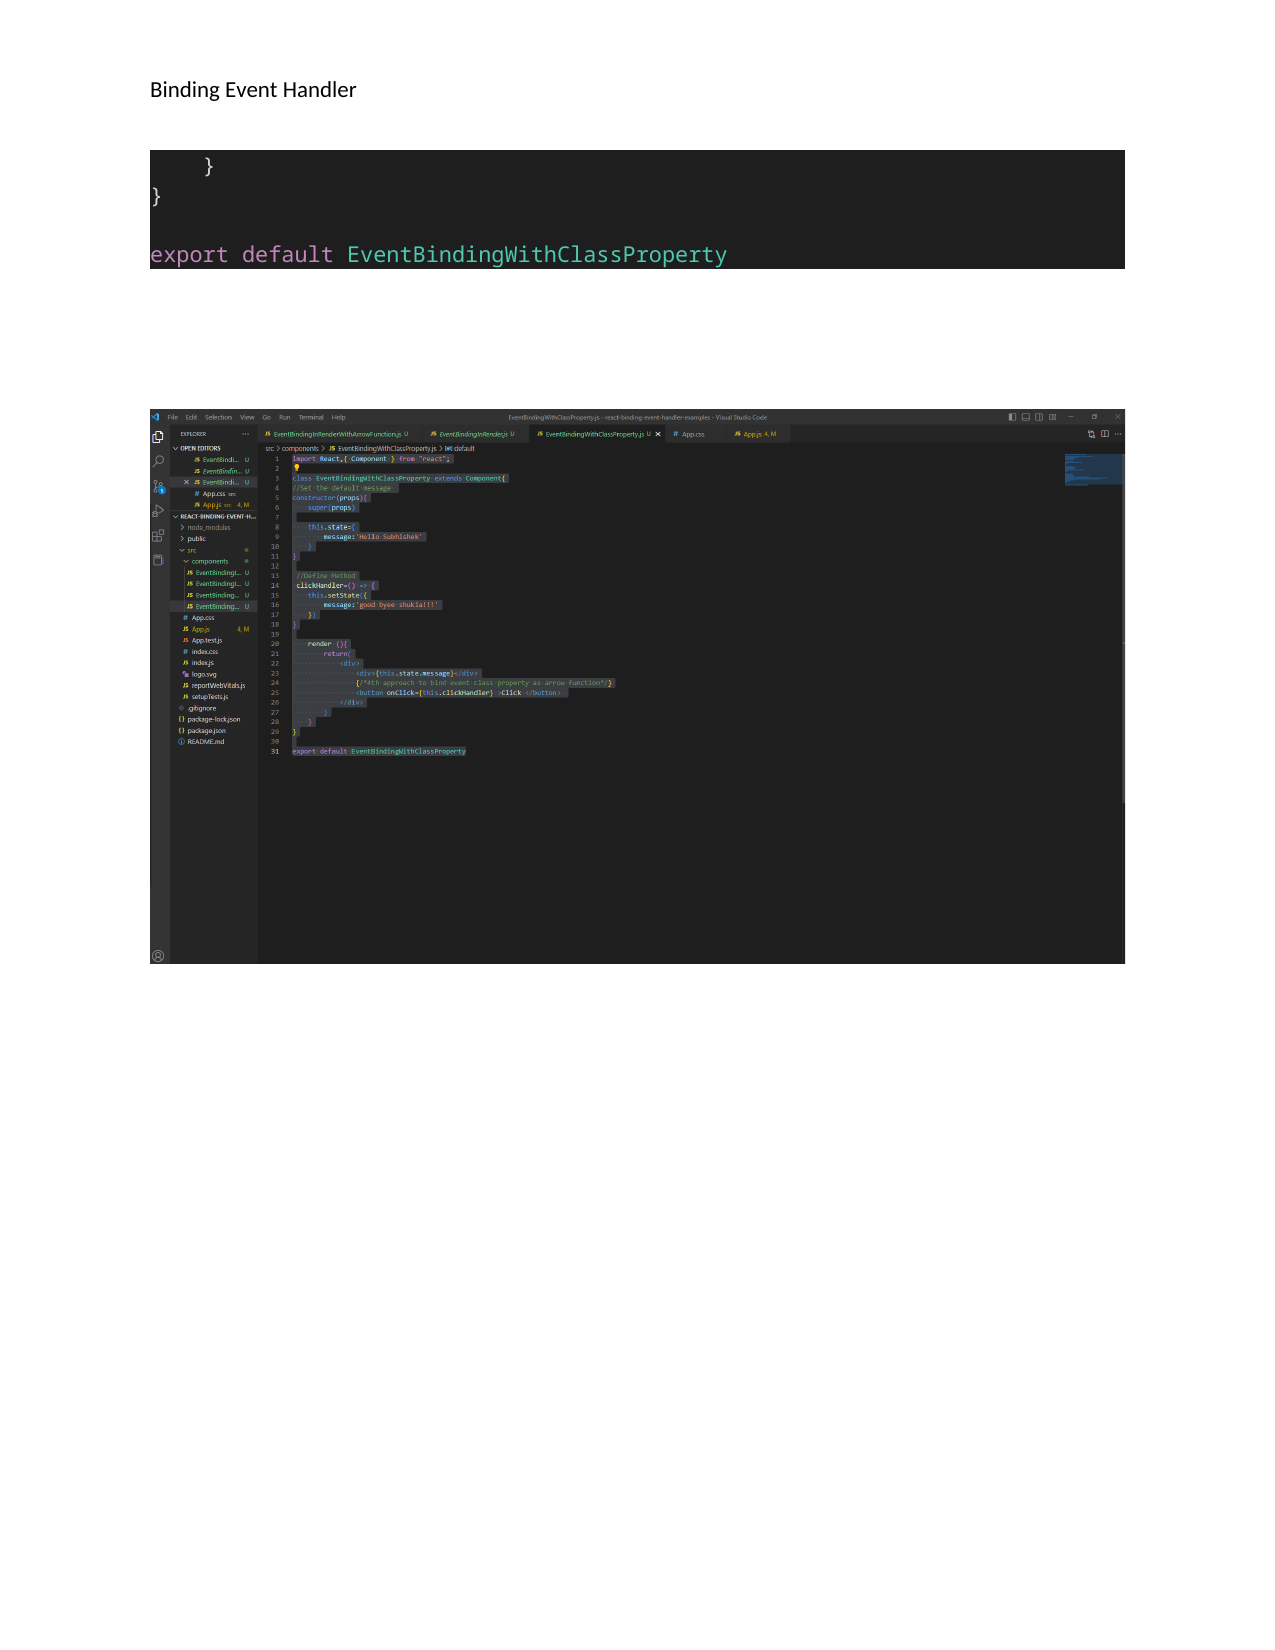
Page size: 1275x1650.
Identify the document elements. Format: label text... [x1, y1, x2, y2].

text } [150, 150, 1125, 180]
picture [150, 409, 1125, 964]
text export default EventBindingWithClassProperty [150, 239, 1125, 269]
text } [150, 180, 1125, 209]
